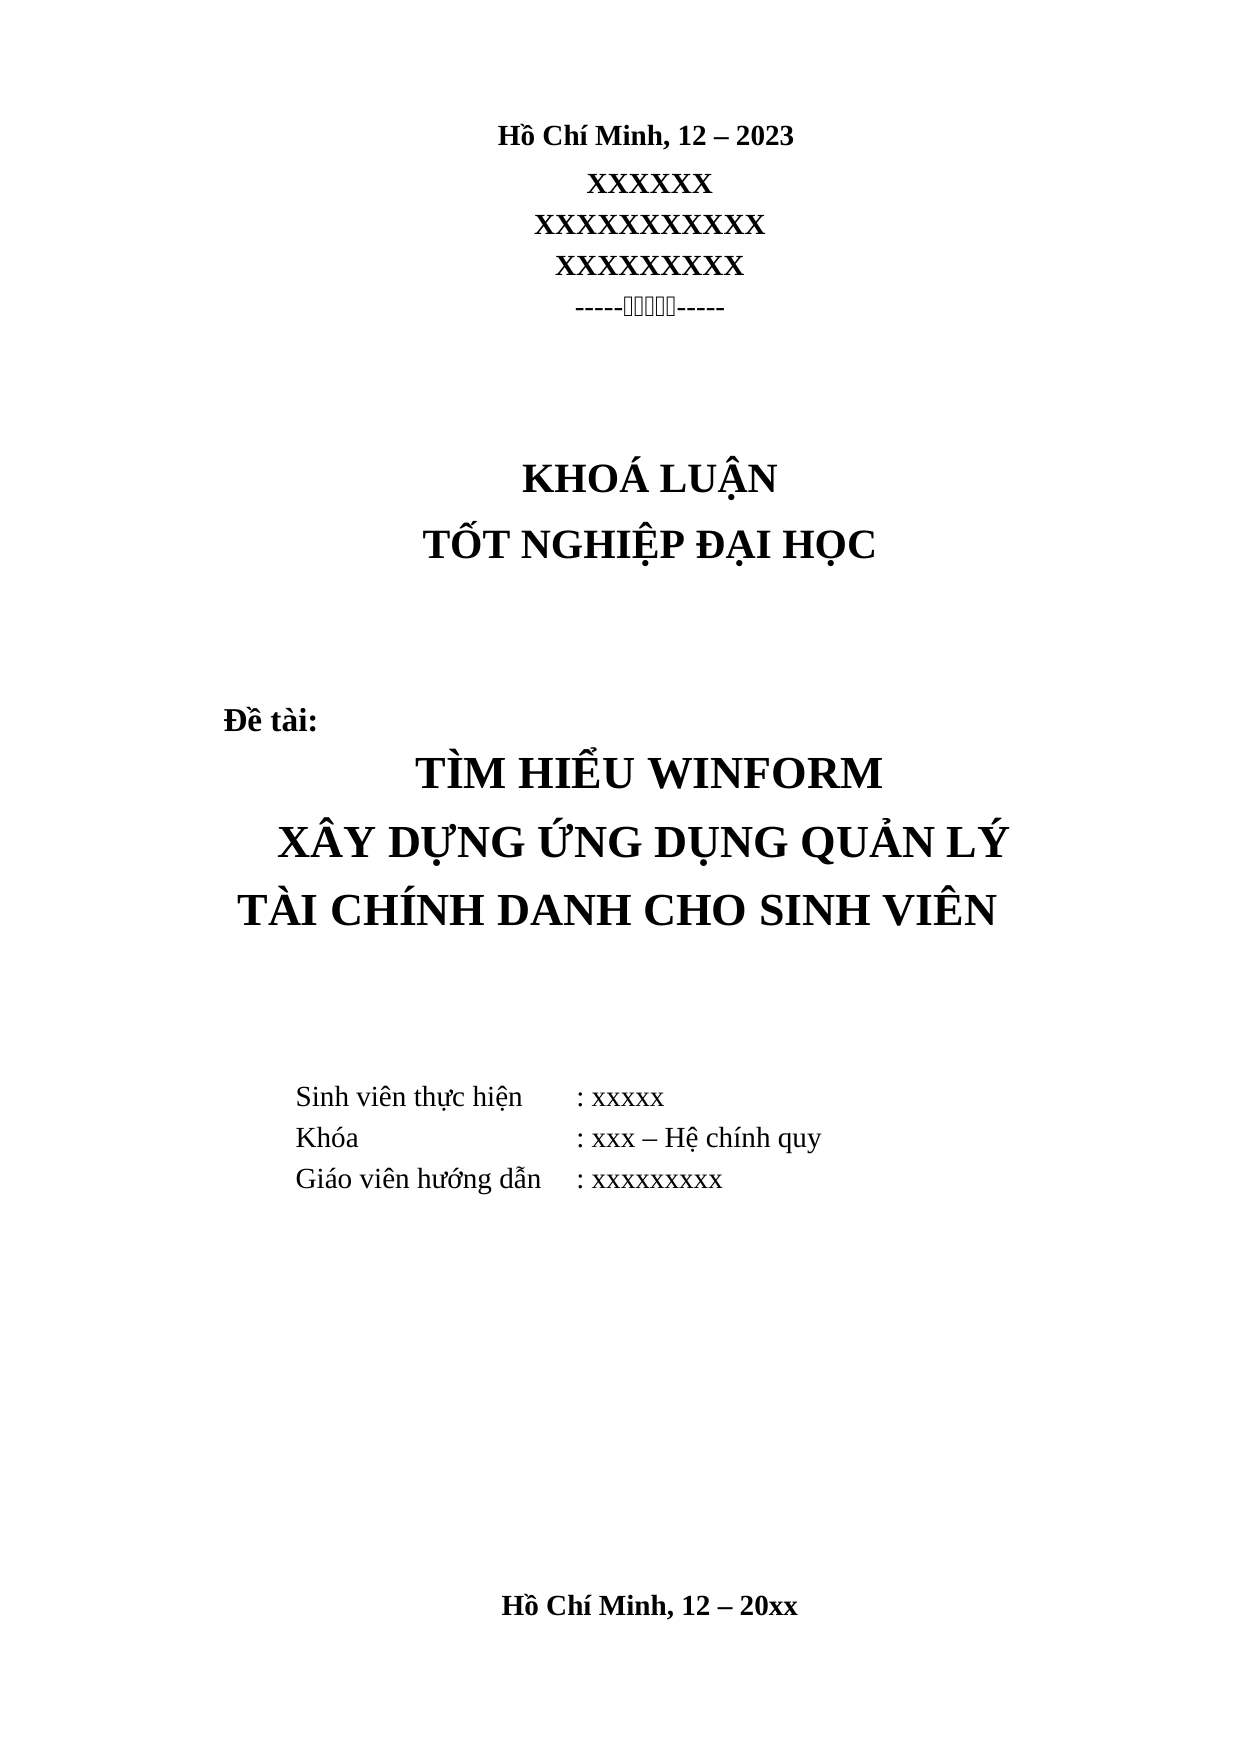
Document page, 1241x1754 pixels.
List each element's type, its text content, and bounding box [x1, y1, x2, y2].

text Sinh viên thực hiện : xxxxx [177, 1079, 1122, 1112]
text XXXXXXXXXXX [177, 207, 1122, 240]
text Đề tài: [177, 700, 1122, 738]
text XXXXXXXXX [177, 248, 1122, 281]
text Hồ Chí Minh, 12 – 20xx [177, 1588, 1122, 1621]
text Khóa : xxx – Hệ chính quy [177, 1120, 1122, 1153]
text Hồ Chí Minh, 12 – 2023 [177, 118, 1122, 152]
text XXXXXX [177, 166, 1122, 199]
text ---------- [177, 289, 1122, 323]
text Giáo viên hướng dẫn : xxxxxxxxx [177, 1161, 1122, 1194]
text TÌM HIỂU WINFORM XÂY DỰNG ỨNG DỤNG QUẢN LÝ TÀI CHÍNH DANH CHO SINH VIÊN [177, 746, 1122, 936]
text TỐT NGHIỆP ĐẠI HỌC [177, 520, 1122, 568]
text KHOÁ LUẬN [177, 453, 1122, 501]
